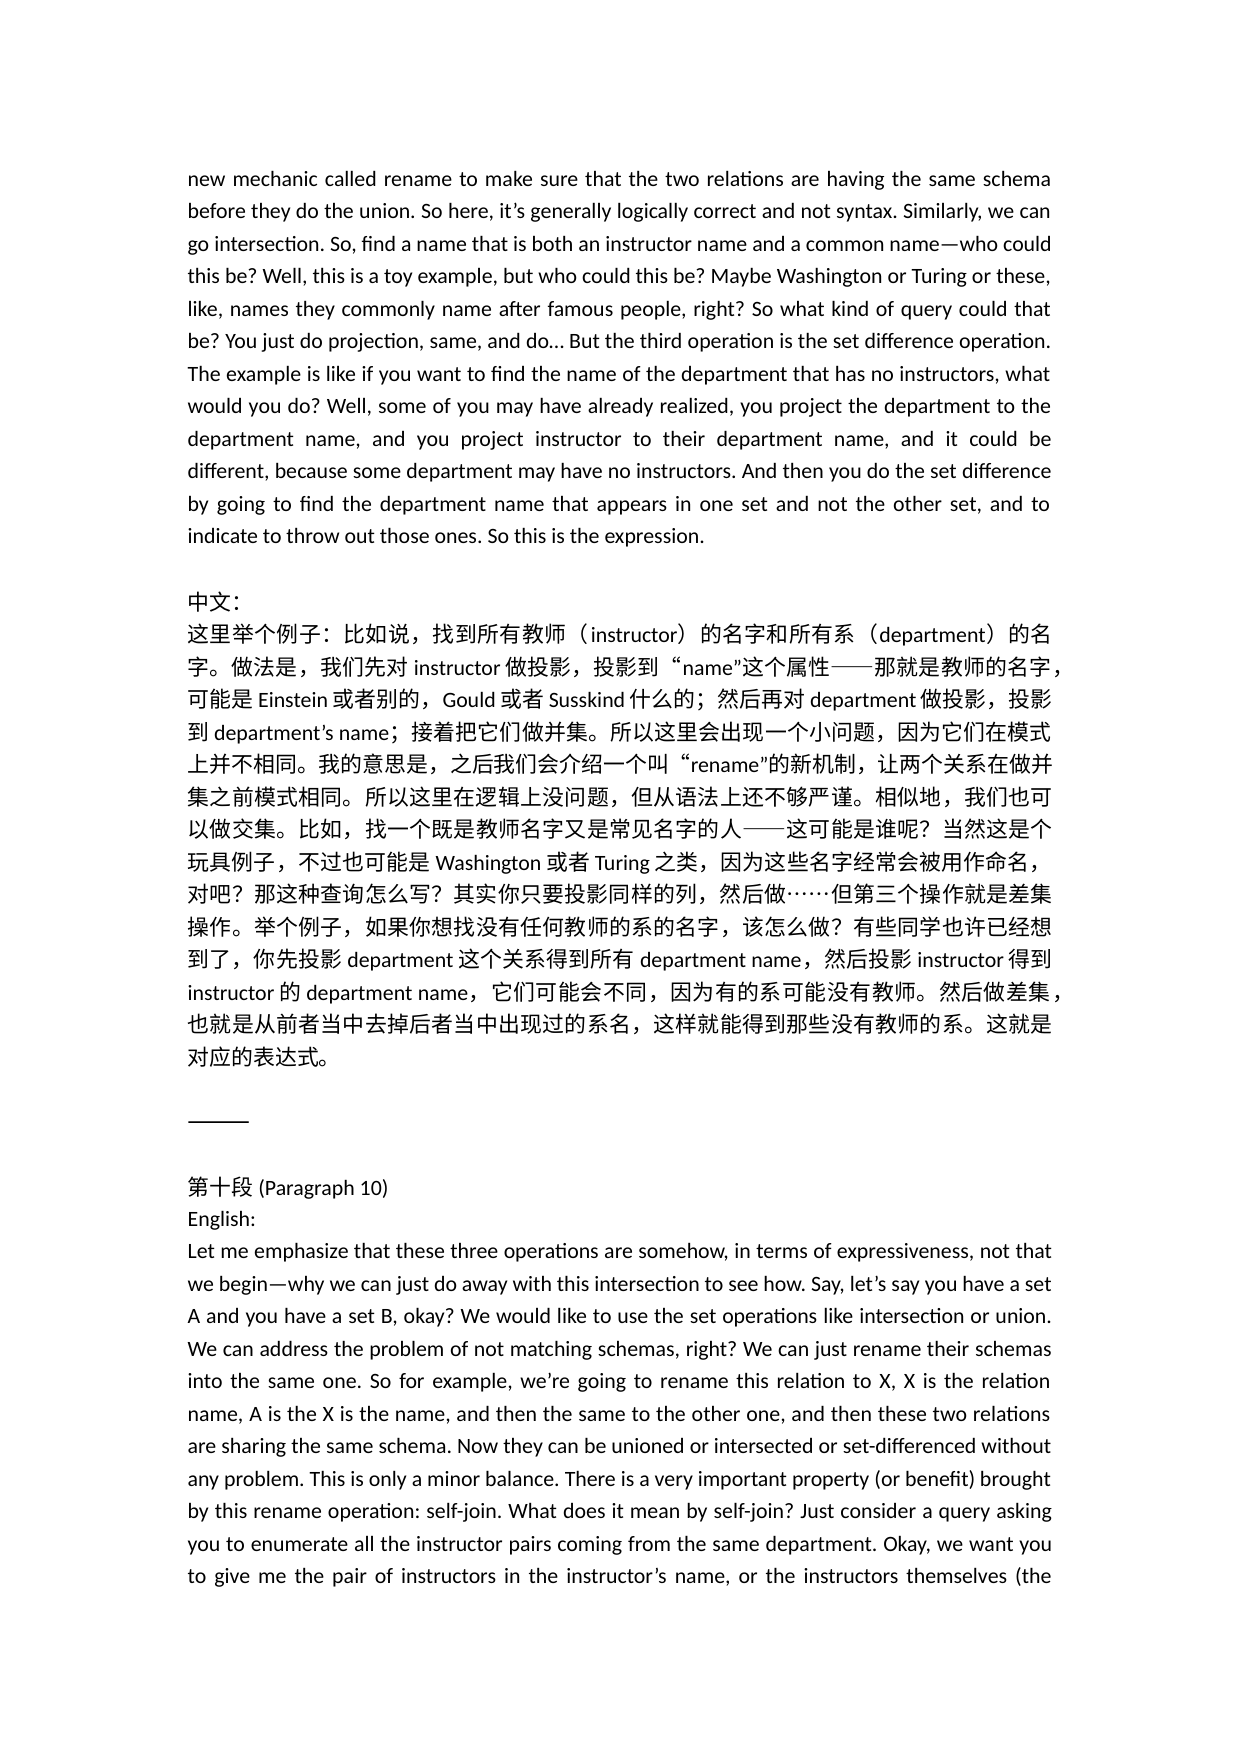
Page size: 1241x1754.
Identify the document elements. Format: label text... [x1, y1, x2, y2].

text 中文： [187, 584, 1053, 617]
text 第十段 (Paragraph 10) [187, 1169, 1053, 1202]
text English: [187, 1202, 1053, 1234]
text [187, 162, 1053, 552]
text ⸻ [187, 1104, 1053, 1137]
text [187, 1234, 1053, 1592]
text 这里举个例子：比如说，找到所有教师（instructor）的名字和所有系（department）的名字。做法是，我们先对instructor做投影，投影到“name”这个属性——那就是教师的名字，可能是Einstein或者别的，Gould或者Susskind什么的；然后再对department做投影，投影到department’s name；接着把它们做并集。所以这里会出现一个小问题，因为它们在模式上并不相同。我的意思是，之后我们会介绍一个叫“rename”的新机制，让两个关系在做并集之前模式相同。所以这里在逻辑上没问题，但从语法上还不够严谨。相似地，我们也可以做交集。比如，找一个既是教师名字又是常见名字的人——这可能是谁呢？当然这是个玩具例子，不过也可能是Washington或者Turing之类，因为这些名字经常会被用作命名，对吧？那这种查询怎么写？其实你只要投影同样的列，然后做……但第三个操作就是差集操作。举个例子，如果你想找没有任何教师的系的名字，该怎么做？有些同学也许已经想到了，你先投影department这个关系得到所有department name，然后投影instructor得到instructor的department name，它们可能会不同，因为有的系可能没有教师。然后做差集，也就是从前者当中去掉后者当中出现过的系名，这样就能得到那些没有教师的系。这就是对应的表达式。 [187, 617, 1053, 1072]
